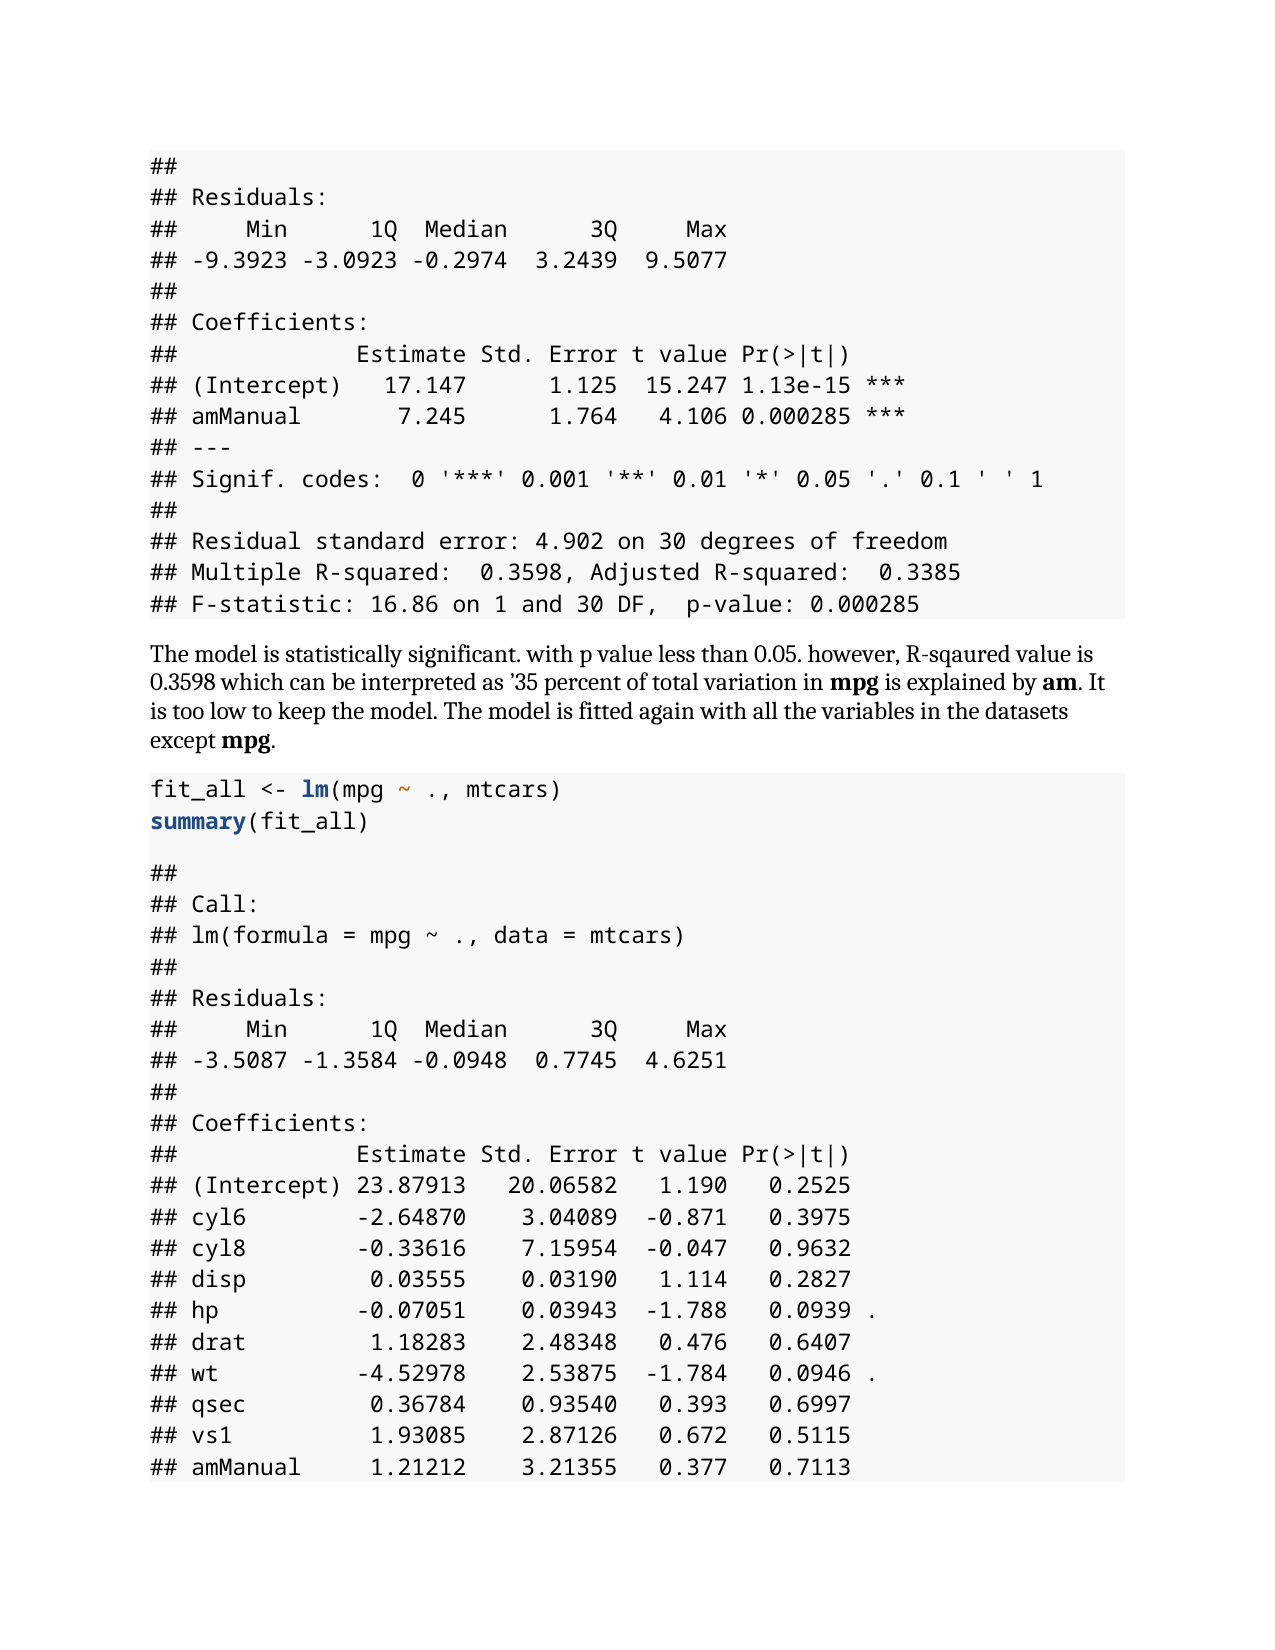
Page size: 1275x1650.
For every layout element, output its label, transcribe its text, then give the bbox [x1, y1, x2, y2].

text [150, 150, 1125, 619]
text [150, 857, 1125, 1482]
text The model is statistically significant. with p value less than 0.05. however, R-sqaured value is 0.3598 which can be interpreted as ’35 percent of total variation in mpg is explained by am. It is too low to keep the model. The model is fitted again with all the variables in the datasets except mpg. [150, 639, 1125, 754]
text fit_all <- lm(mpg ~ ., mtcars) summary(fit_all) [150, 773, 1125, 836]
